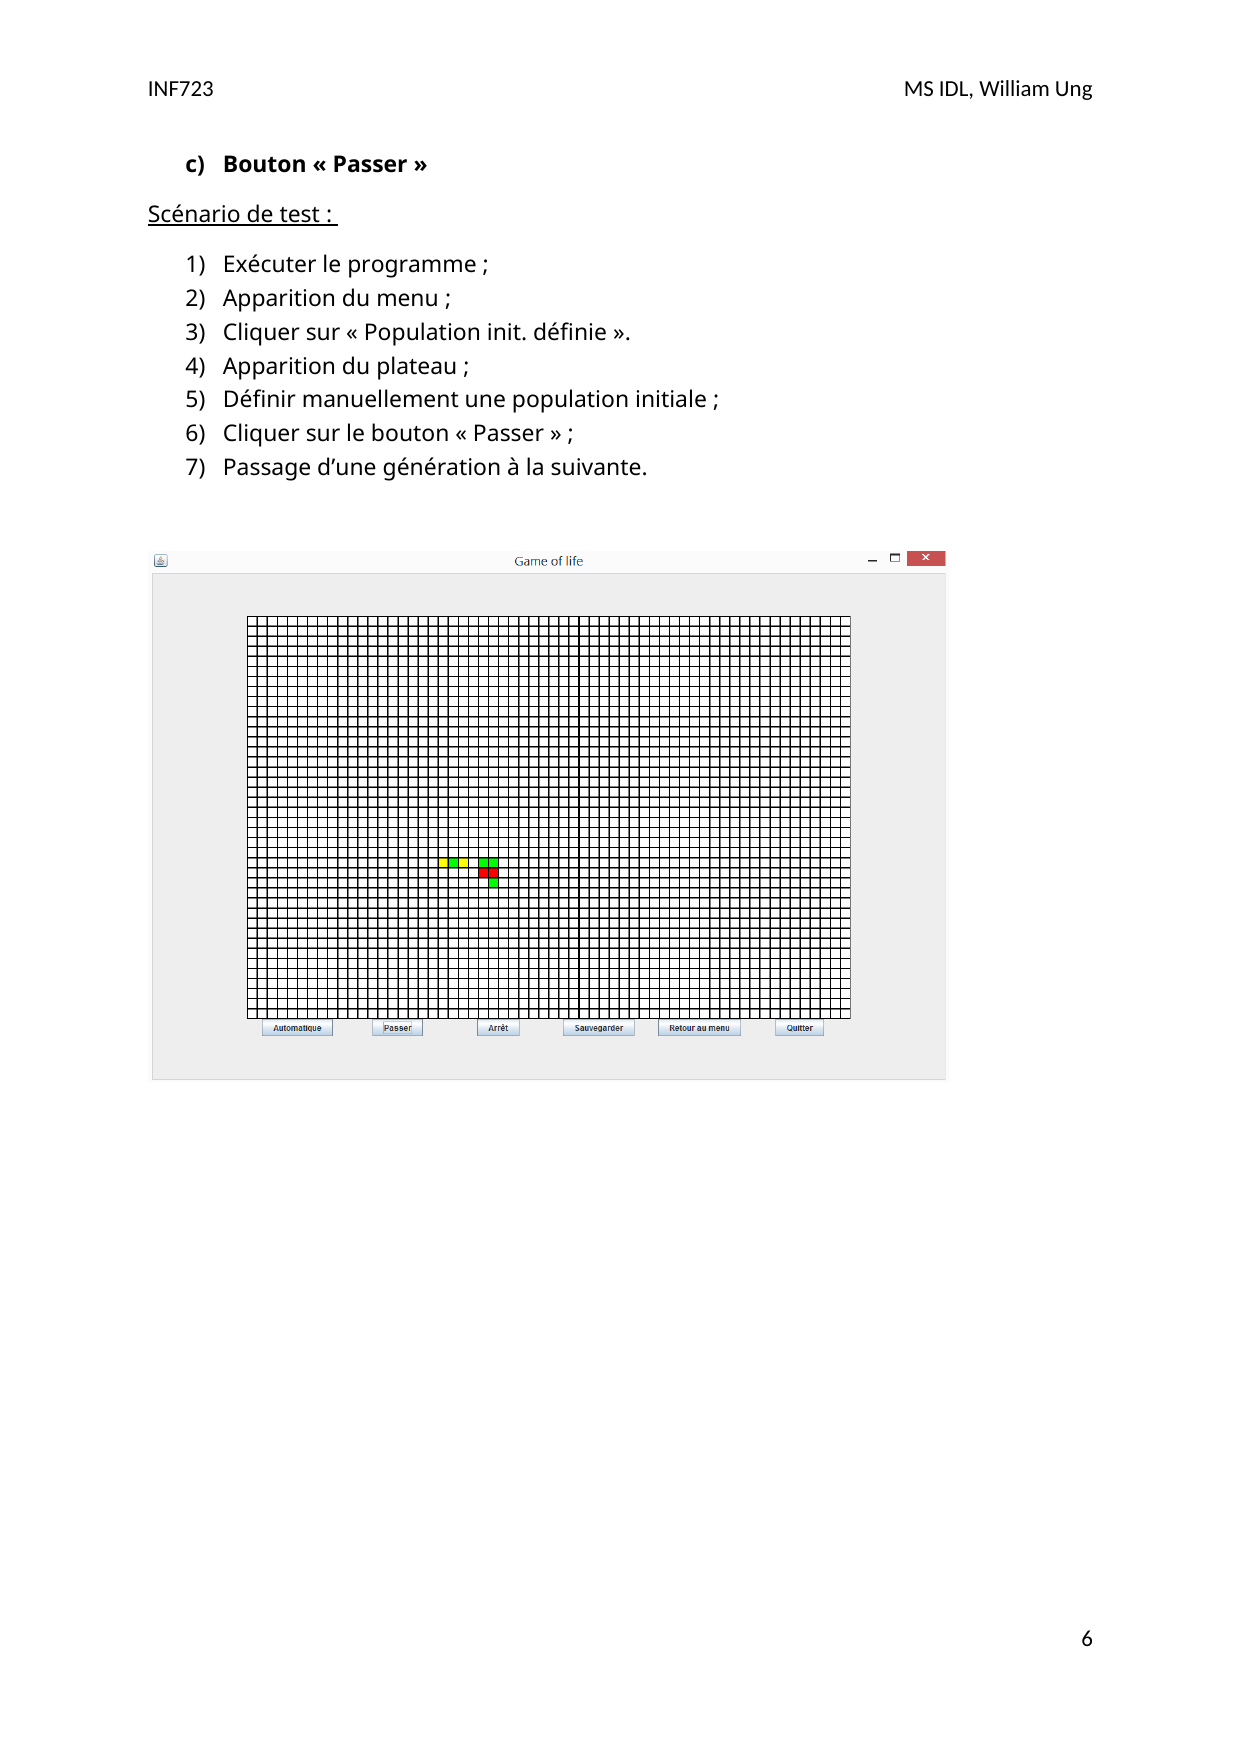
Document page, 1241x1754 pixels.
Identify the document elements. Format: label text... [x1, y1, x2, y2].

list Exécuter le programme ; [185, 248, 1093, 280]
list Apparition du menu ; [185, 282, 1093, 313]
list Définir manuellement une population initiale ; [185, 383, 1093, 415]
list Cliquer sur « Population init. définie ». [185, 316, 1093, 347]
list Cliquer sur le bouton « Passer » ; [185, 417, 1093, 448]
list Bouton « Passer » [185, 148, 1093, 179]
text Scénario de test : [148, 198, 1093, 229]
list Passage d’une génération à la suivante. [185, 451, 1093, 482]
list Apparition du plateau ; [185, 350, 1093, 381]
picture [147, 551, 950, 1082]
